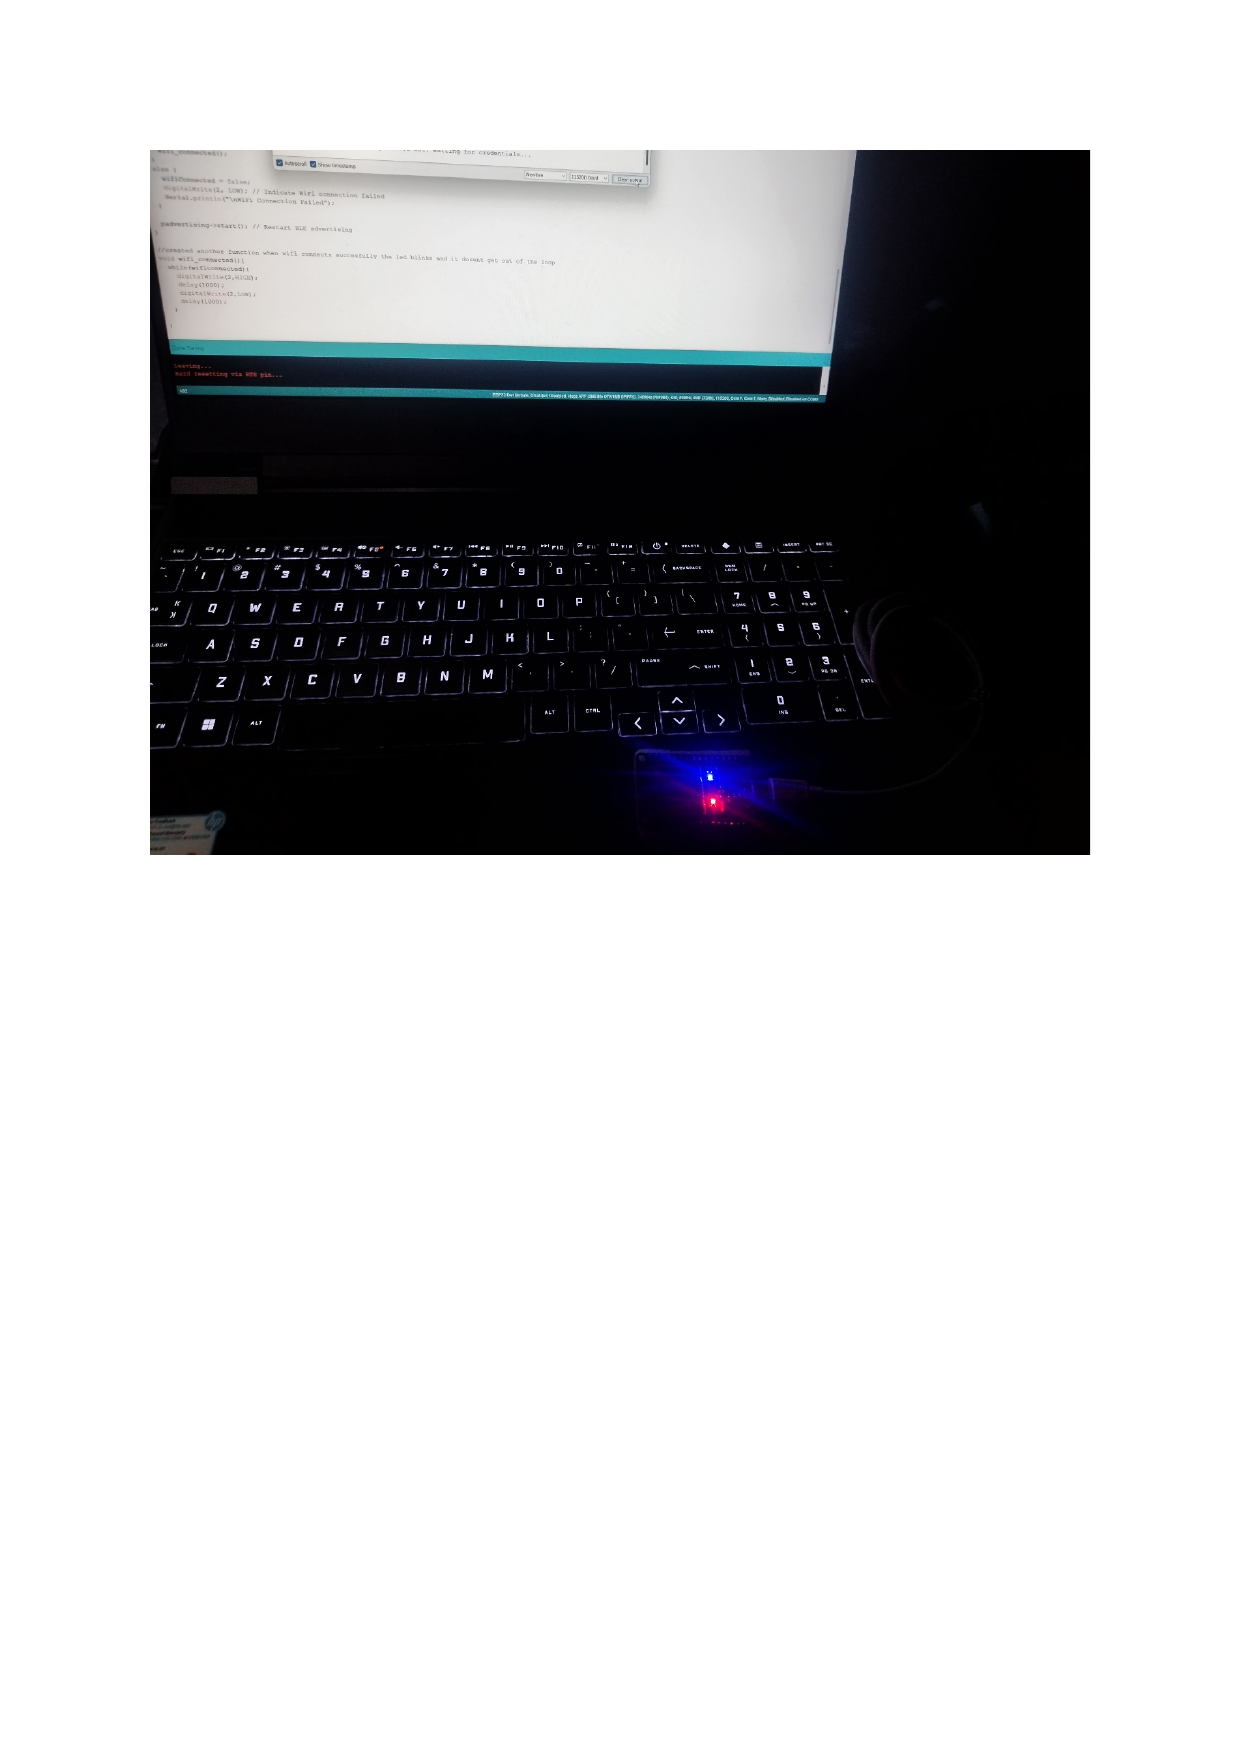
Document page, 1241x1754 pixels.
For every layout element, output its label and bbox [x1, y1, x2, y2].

picture [150, 150, 1091, 855]
